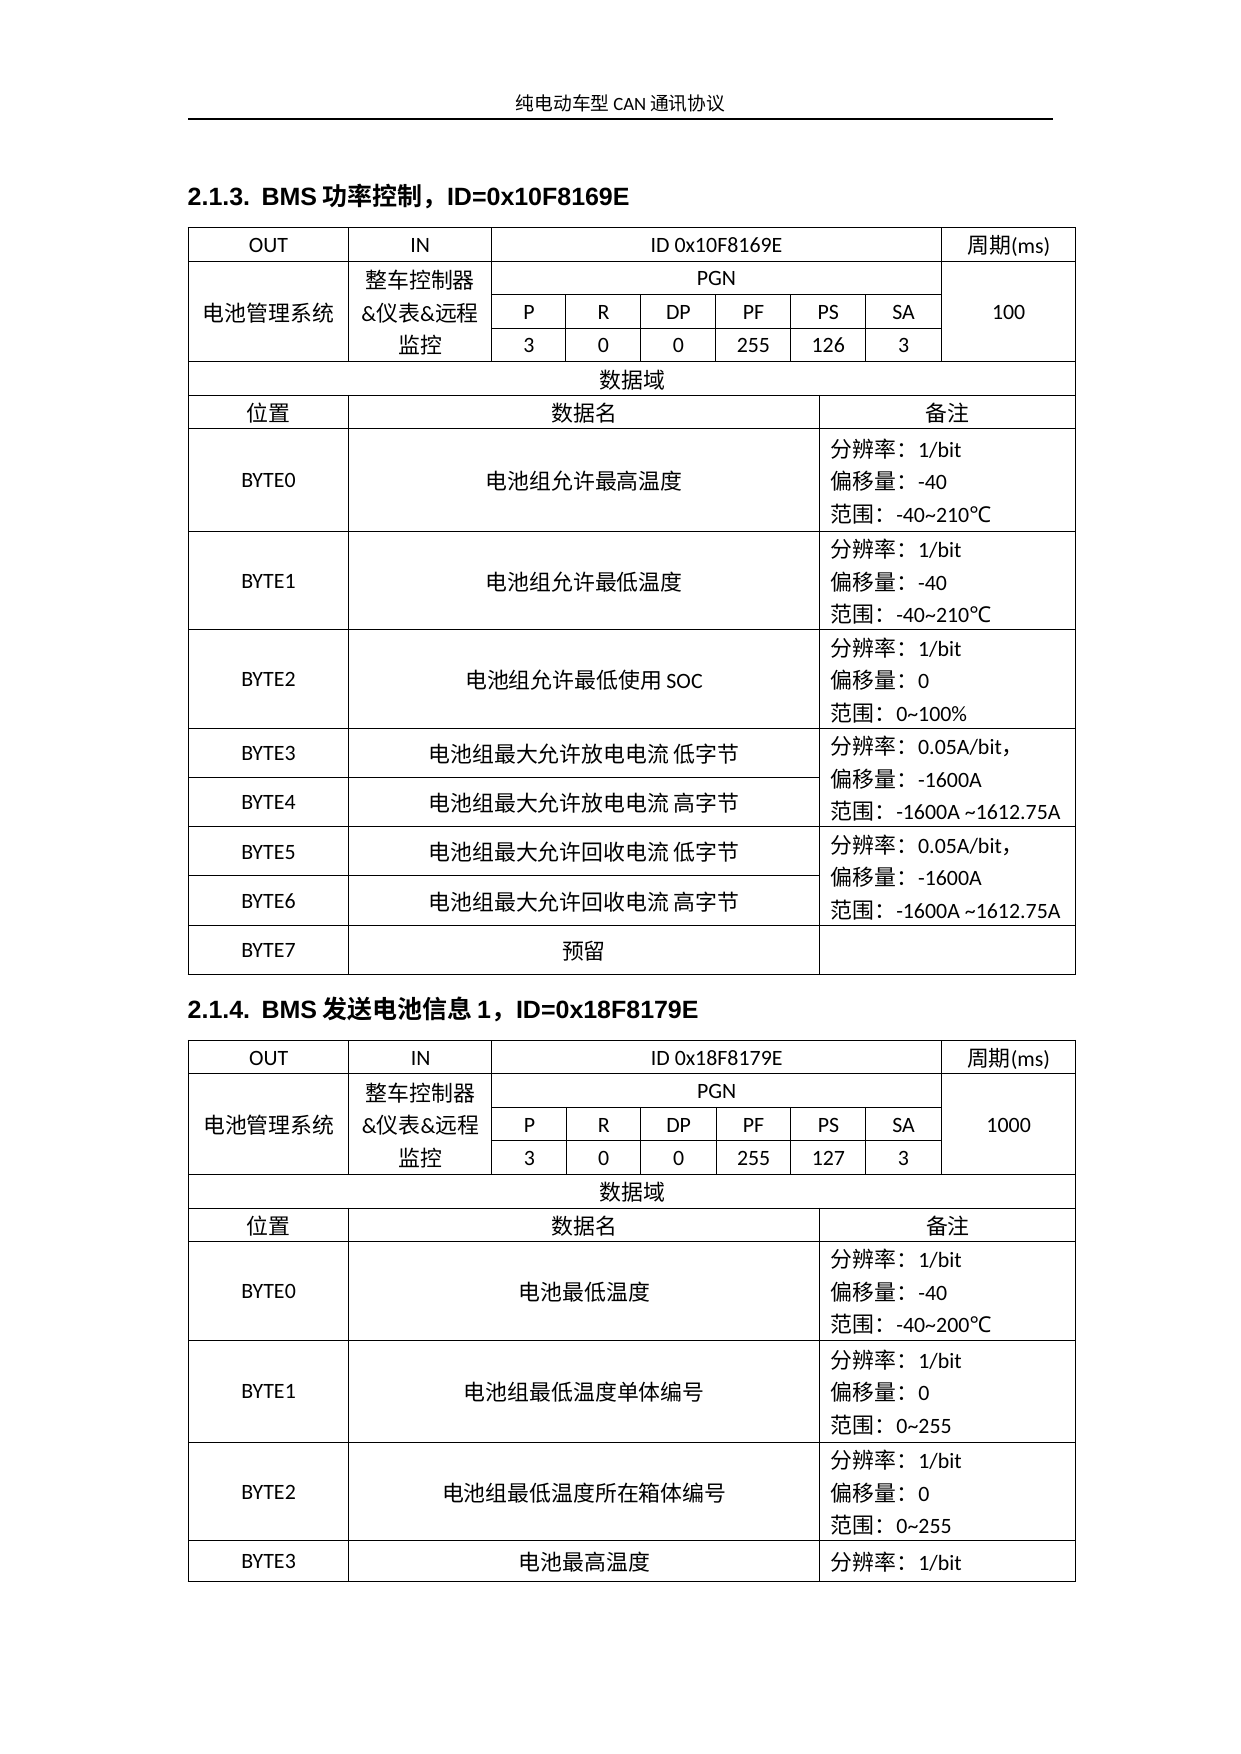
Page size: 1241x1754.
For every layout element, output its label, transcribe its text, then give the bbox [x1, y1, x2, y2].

table_cell 电池管理系统 [189, 1074, 348, 1174]
table_cell BYTE3 [189, 729, 348, 777]
table_cell 分辨率：1/bit 偏移量：0 范围：0~255 [820, 1341, 1075, 1442]
table_cell 3 [492, 1141, 566, 1174]
table_cell 电池组允许最低温度 [349, 532, 819, 629]
table_header IN [349, 228, 491, 261]
table_cell 电池组最大允许放电电流 高字节 [349, 778, 819, 826]
table_cell 备注 [820, 396, 1075, 428]
table_header ID 0x10F8169E [492, 228, 941, 261]
table_cell PS [791, 1108, 865, 1140]
table_cell BYTE3 [189, 1541, 348, 1581]
table_header OUT [189, 228, 348, 261]
table_cell 0 [641, 1141, 716, 1174]
table_cell 255 [716, 329, 790, 361]
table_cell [820, 1541, 1075, 1581]
table_cell R [566, 295, 640, 328]
table_cell 数据域 [189, 1175, 1075, 1207]
table_cell 备注 [820, 1209, 1075, 1241]
table_cell PF [717, 1108, 790, 1140]
table_cell 电池组最大允许回收电流 低字节 [349, 827, 819, 875]
table_cell BYTE7 [189, 926, 348, 974]
table_cell 分辨率：1/bit 偏移量：0 范围：0~255 [820, 1443, 1075, 1540]
table_cell 电池组允许最高温度 [349, 429, 819, 531]
table_cell 分辨率：1/bit 偏移量：-40 范围：-40~210℃ [820, 429, 1075, 531]
table_cell 电池最低温度 [349, 1242, 819, 1339]
table_cell P [492, 295, 565, 328]
table_cell 分辨率：0.05A/bit， 偏移量：-1600A 范围：-1600A ~1612.75A [820, 827, 1075, 925]
table_cell BYTE1 [189, 532, 348, 629]
table_header ID 0x18F8179E [492, 1041, 941, 1073]
table_cell BYTE2 [189, 1443, 348, 1540]
table_header OUT [189, 1041, 348, 1073]
table_cell 电池最高温度 [349, 1541, 819, 1581]
table_cell 3 [866, 1141, 941, 1174]
table_cell 电池组最低温度所在箱体编号 [349, 1443, 819, 1540]
table_header 周期(ms) [942, 1041, 1075, 1073]
table_cell 255 [717, 1141, 790, 1174]
table_cell 电池组最低温度单体编号 [349, 1341, 819, 1442]
table_cell 0 [641, 329, 715, 361]
table_cell 整车控制器&仪表&远程监控 [349, 1074, 491, 1174]
table_cell R [567, 1108, 640, 1140]
subtitle BMS发送电池信息1，ID=0x18F8179E [187, 975, 1053, 1040]
table_cell 0 [567, 1141, 640, 1174]
table_cell 3 [866, 329, 941, 361]
table_cell SA [866, 295, 941, 328]
table_header IN [349, 1041, 491, 1073]
table_cell 126 [791, 329, 865, 361]
subtitle BMS功率控制，ID=0x10F8169E [187, 162, 1053, 227]
table_cell 0 [566, 329, 640, 361]
table_cell BYTE0 [189, 429, 348, 531]
table_cell 电池组允许最低使用SOC [349, 630, 819, 728]
table_cell 分辨率：0.05A/bit， 偏移量：-1600A 范围：-1600A ~1612.75A [820, 729, 1075, 826]
table_cell SA [866, 1108, 941, 1140]
table_cell 数据名 [349, 1209, 819, 1241]
table_cell [820, 926, 1075, 974]
table_header 周期(ms) [942, 228, 1075, 261]
table_cell BYTE0 [189, 1242, 348, 1339]
table_cell BYTE1 [189, 1341, 348, 1442]
table_cell PGN [492, 1074, 941, 1107]
table_cell 电池管理系统 [189, 262, 348, 361]
table_cell PF [716, 295, 790, 328]
table_cell 位置 [189, 396, 348, 428]
table_cell PS [791, 295, 865, 328]
table_cell BYTE2 [189, 630, 348, 728]
table_cell 整车控制器&仪表&远程监控 [349, 262, 491, 361]
table_cell DP [641, 1108, 716, 1140]
table_cell 分辨率：1/bit 偏移量：-40 范围：-40~200℃ [820, 1242, 1075, 1339]
table_cell P [492, 1108, 566, 1140]
table_cell 3 [492, 329, 565, 361]
table_cell 电池组最大允许回收电流 高字节 [349, 876, 819, 925]
table_cell 1000 [942, 1074, 1075, 1174]
table_cell DP [641, 295, 715, 328]
table_cell 预留 [349, 926, 819, 974]
table_cell PGN [492, 262, 941, 294]
table_cell 分辨率：1/bit 偏移量：-40 范围：-40~210℃ [820, 532, 1075, 629]
table_cell 127 [791, 1141, 865, 1174]
table_cell 100 [942, 262, 1075, 361]
table_cell BYTE6 [189, 876, 348, 925]
table_cell 电池组最大允许放电电流 低字节 [349, 729, 819, 777]
table_cell BYTE4 [189, 778, 348, 826]
table_cell 数据名 [349, 396, 819, 428]
table_cell BYTE5 [189, 827, 348, 875]
table_cell 数据域 [189, 362, 1075, 395]
table_cell 位置 [189, 1209, 348, 1241]
table_cell 分辨率：1/bit 偏移量：0 范围：0~100% [820, 630, 1075, 728]
